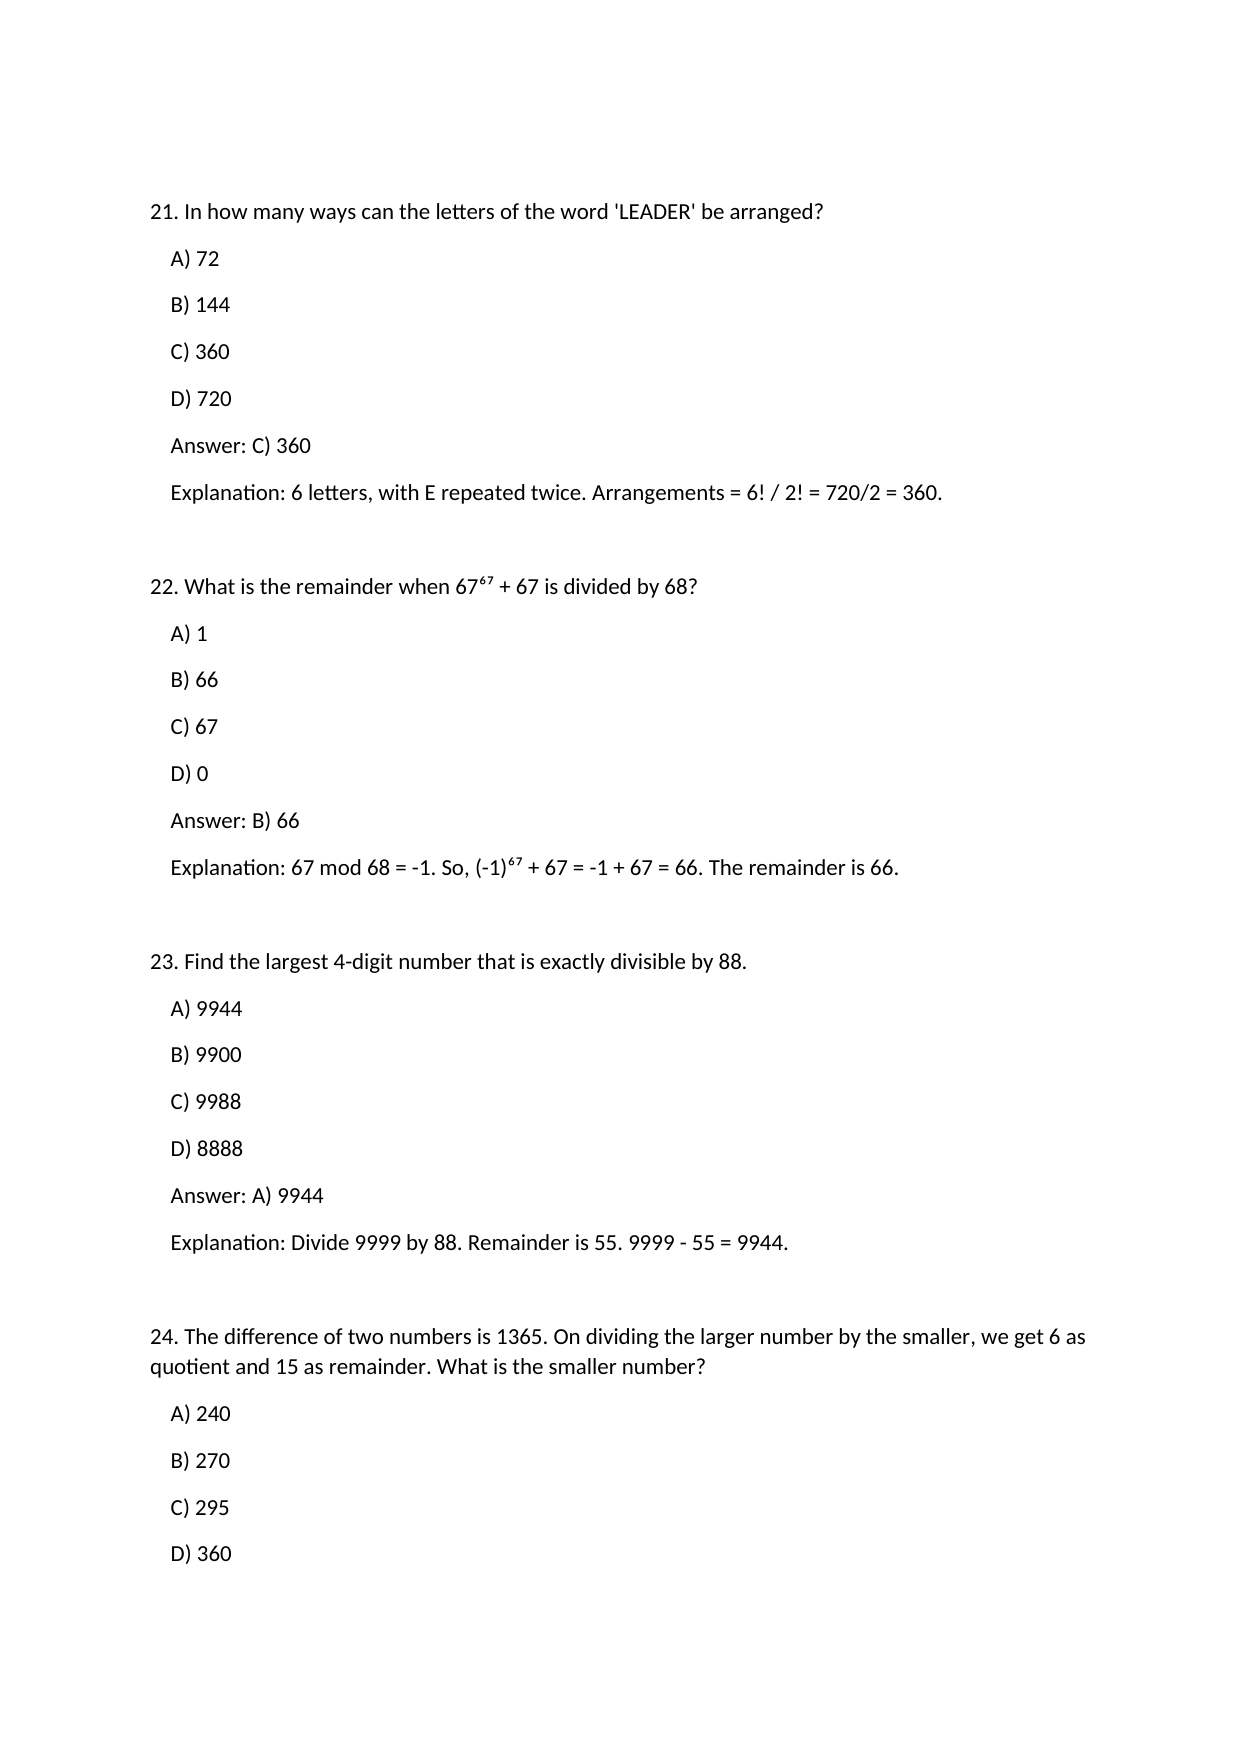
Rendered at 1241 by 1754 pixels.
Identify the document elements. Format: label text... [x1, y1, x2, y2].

text B) 270 [150, 1446, 1090, 1474]
text B) 9900 [150, 1041, 1090, 1069]
text A) 1 [150, 619, 1090, 647]
text D) 360 [150, 1539, 1090, 1568]
text Explanation: 67 mod 68 = -1. So, (-1)⁶⁷ + 67 = -1 + 67 = 66. The remainder is 66. [150, 853, 1090, 881]
text C) 67 [150, 712, 1090, 741]
text D) 8888 [150, 1134, 1090, 1162]
text D) 0 [150, 759, 1090, 787]
text Explanation: Divide 9999 by 88. Remainder is 55. 9999 - 55 = 9944. [150, 1228, 1090, 1256]
text B) 144 [150, 291, 1090, 319]
text C) 295 [150, 1493, 1090, 1521]
text 22. What is the remainder when 67⁶⁷ + 67 is divided by 68? [150, 572, 1090, 600]
text 23. Find the largest 4-digit number that is exactly divisible by 88. [150, 947, 1090, 975]
text A) 9944 [150, 994, 1090, 1022]
text 24. The difference of two numbers is 1365. On dividing the larger number by the smaller, we get 6 as quotient and 15 as remainder. What is the smaller number? [150, 1322, 1090, 1380]
text A) 72 [150, 244, 1090, 272]
text A) 240 [150, 1399, 1090, 1427]
text Explanation: 6 letters, with E repeated twice. Arrangements = 6! / 2! = 720/2 = 360. [150, 478, 1090, 506]
text 21. In how many ways can the letters of the word 'LEADER' be arranged? [150, 197, 1090, 225]
text Answer: B) 66 [150, 806, 1090, 834]
text D) 720 [150, 384, 1090, 412]
text B) 66 [150, 666, 1090, 694]
text C) 9988 [150, 1087, 1090, 1116]
text Answer: A) 9944 [150, 1181, 1090, 1209]
text C) 360 [150, 337, 1090, 366]
text Answer: C) 360 [150, 431, 1090, 459]
